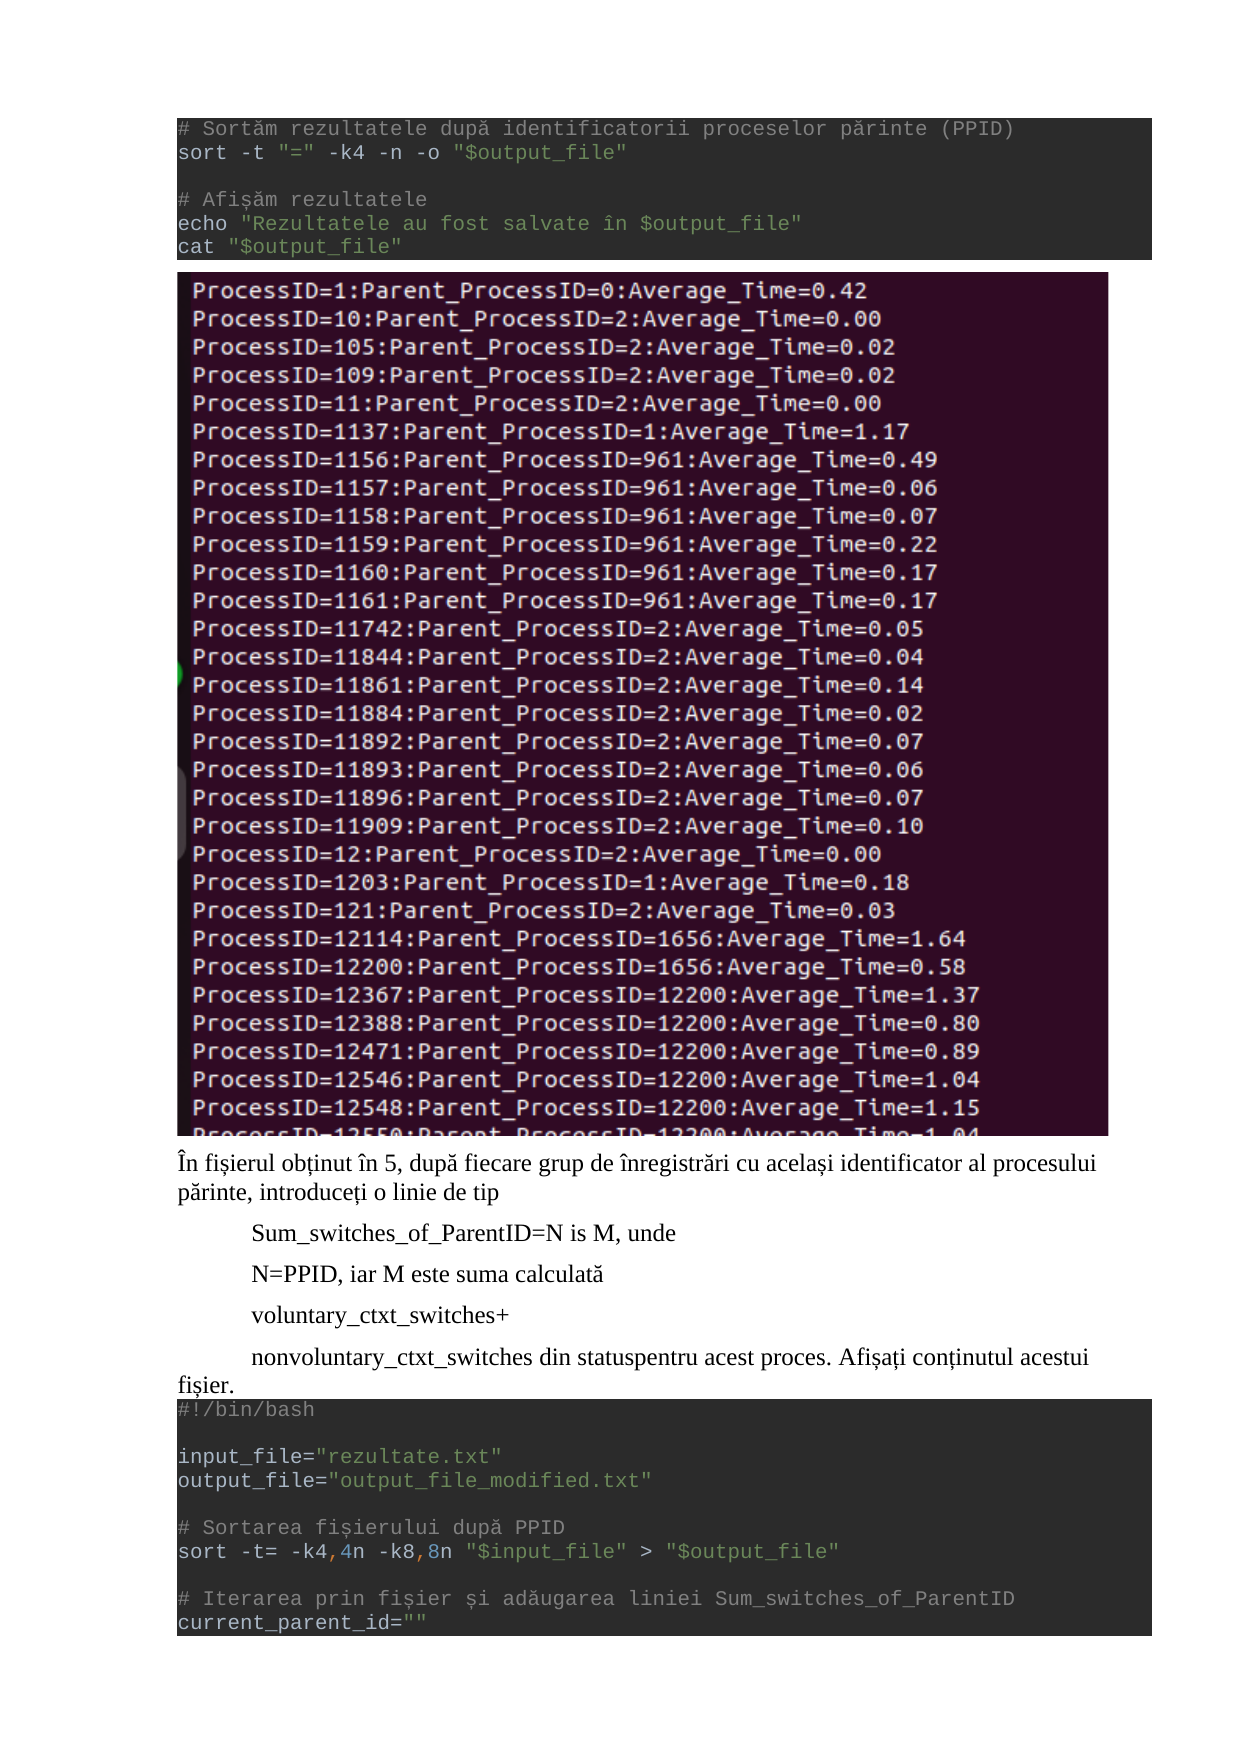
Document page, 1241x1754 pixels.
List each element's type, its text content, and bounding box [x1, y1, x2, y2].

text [177, 1399, 1152, 1636]
text nonvoluntary_ctxt_switches din statuspentru acest proces. Afișați conținutul acestui fișier. [177, 1342, 1152, 1399]
text N=PPID, iar M este suma calculată [177, 1259, 1152, 1288]
text Sum_switches_of_ParentID=N is M, unde [177, 1218, 1152, 1247]
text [177, 118, 1152, 260]
picture [177, 272, 1109, 1136]
text voluntary_ctxt_switches+ [177, 1300, 1152, 1329]
text În fișierul obținut în 5, după fiecare grup de înregistrări cu același identificator al procesului părinte, introduceți o linie de tip [177, 1148, 1152, 1205]
